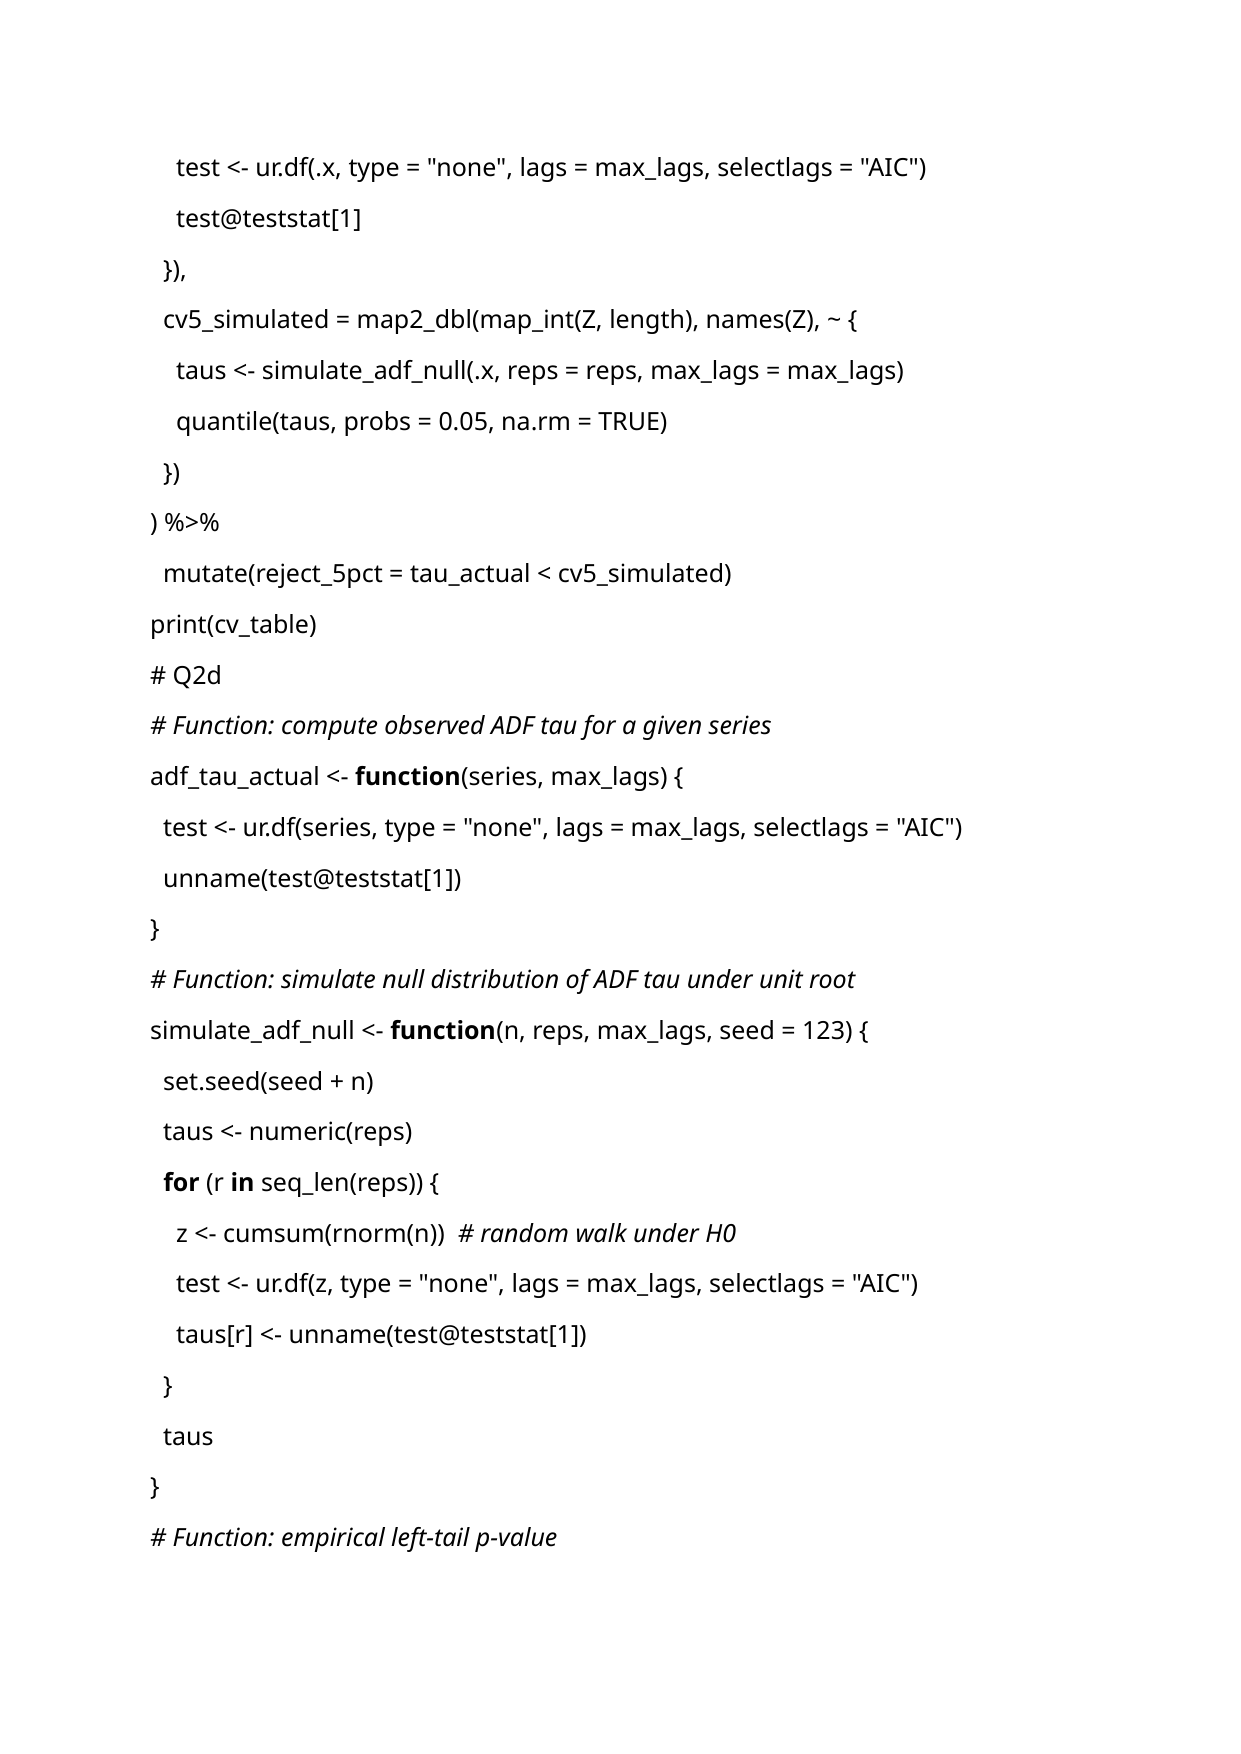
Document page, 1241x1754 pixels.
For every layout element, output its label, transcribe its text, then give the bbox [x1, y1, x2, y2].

text } [150, 911, 1090, 945]
text # Function: compute observed ADF tau for a given series [150, 708, 1090, 742]
text }) [150, 454, 1090, 488]
text ) %>% [150, 505, 1090, 539]
text taus <- numeric(reps) [150, 1114, 1090, 1148]
text taus [150, 1418, 1090, 1452]
text test <- ur.df(.x, type = "none", lags = max_lags, selectlags = "AIC") [150, 150, 1090, 184]
text print(cv_table) [150, 607, 1090, 641]
text taus <- simulate_adf_null(.x, reps = reps, max_lags = max_lags) [150, 353, 1090, 387]
text mutate(reject_5pct = tau_actual < cv5_simulated) [150, 556, 1090, 590]
text z <- cumsum(rnorm(n)) # random walk under H0 [150, 1215, 1090, 1249]
text taus[r] <- unname(test@teststat[1]) [150, 1317, 1090, 1351]
text test <- ur.df(z, type = "none", lags = max_lags, selectlags = "AIC") [150, 1266, 1090, 1300]
text unname(test@teststat[1]) [150, 860, 1090, 894]
text cv5_simulated = map2_dbl(map_int(Z, length), names(Z), ~ { [150, 302, 1090, 336]
text adf_tau_actual <- function(series, max_lags) { [150, 759, 1090, 793]
text test <- ur.df(series, type = "none", lags = max_lags, selectlags = "AIC") [150, 809, 1090, 843]
text # Function: simulate null distribution of ADF tau under unit root [150, 962, 1090, 996]
text quantile(taus, probs = 0.05, na.rm = TRUE) [150, 404, 1090, 438]
text for (r in seq_len(reps)) { [150, 1164, 1090, 1199]
text set.seed(seed + n) [150, 1063, 1090, 1097]
text }), [150, 251, 1090, 286]
text } [150, 1367, 1090, 1402]
text # Function: empirical left-tail p-value [150, 1520, 1090, 1554]
text } [150, 1469, 1090, 1503]
text # Q2d [150, 657, 1090, 691]
text test@teststat[1] [150, 201, 1090, 235]
text simulate_adf_null <- function(n, reps, max_lags, seed = 123) { [150, 1012, 1090, 1046]
